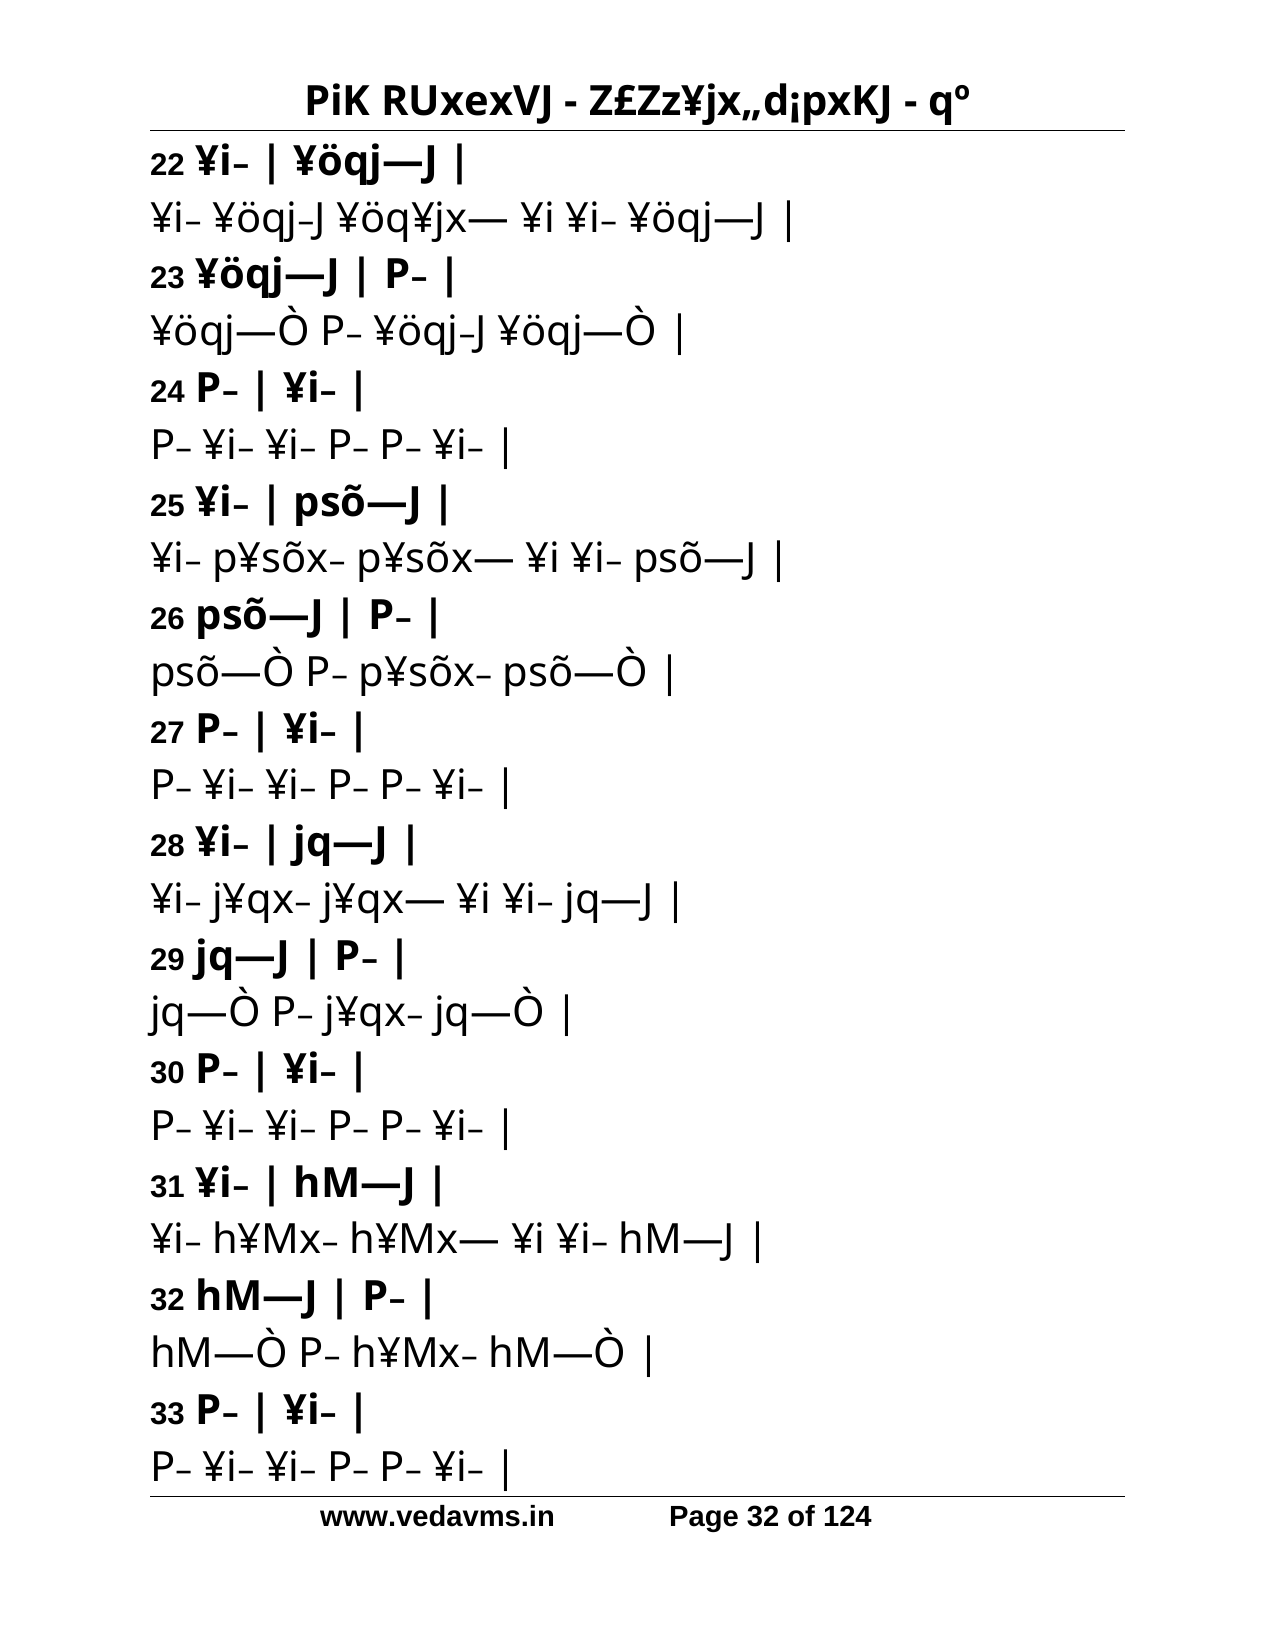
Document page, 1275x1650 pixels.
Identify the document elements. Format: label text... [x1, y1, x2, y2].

text P– ¥i– ¥i– P– P– ¥i– | [150, 755, 1125, 812]
text psõ—Ò P– p¥sõx– psõ—Ò | [150, 642, 1125, 698]
text 22 ¥i– | ¥öqj—J | [150, 131, 1125, 187]
text ¥i– j¥qx– j¥qx— ¥i ¥i– jq—J | [150, 869, 1125, 926]
text 29 jq—J | P– | [150, 926, 1125, 982]
text ¥i– h¥Mx– h¥Mx— ¥i ¥i– hM—J | [150, 1209, 1125, 1266]
text 26 psõ—J | P– | [150, 585, 1125, 642]
text 32 hM—J | P– | [150, 1266, 1125, 1323]
text 27 P– | ¥i– | [150, 698, 1125, 755]
text 28 ¥i– | jq—J | [150, 812, 1125, 869]
text ¥i– ¥öqj–J ¥öq¥jx— ¥i ¥i– ¥öqj—J | [150, 187, 1125, 244]
text ¥öqj—Ò P– ¥öqj–J ¥öqj—Ò | [150, 301, 1125, 358]
text 23 ¥öqj—J | P– | [150, 244, 1125, 301]
text P– ¥i– ¥i– P– P– ¥i– | [150, 1096, 1125, 1153]
text 31 ¥i– | hM—J | [150, 1153, 1125, 1209]
text jq—Ò P– j¥qx– jq—Ò | [150, 982, 1125, 1039]
text 30 P– | ¥i– | [150, 1039, 1125, 1096]
text P– ¥i– ¥i– P– P– ¥i– | [150, 414, 1125, 471]
text ¥i– p¥sõx– p¥sõx— ¥i ¥i– psõ—J | [150, 528, 1125, 585]
text 24 P– | ¥i– | [150, 358, 1125, 414]
text hM—Ò P– h¥Mx– hM—Ò | [150, 1323, 1125, 1380]
text 25 ¥i– | psõ—J | [150, 471, 1125, 528]
text P– ¥i– ¥i– P– P– ¥i– | [150, 1436, 1125, 1493]
text 33 P– | ¥i– | [150, 1380, 1125, 1436]
